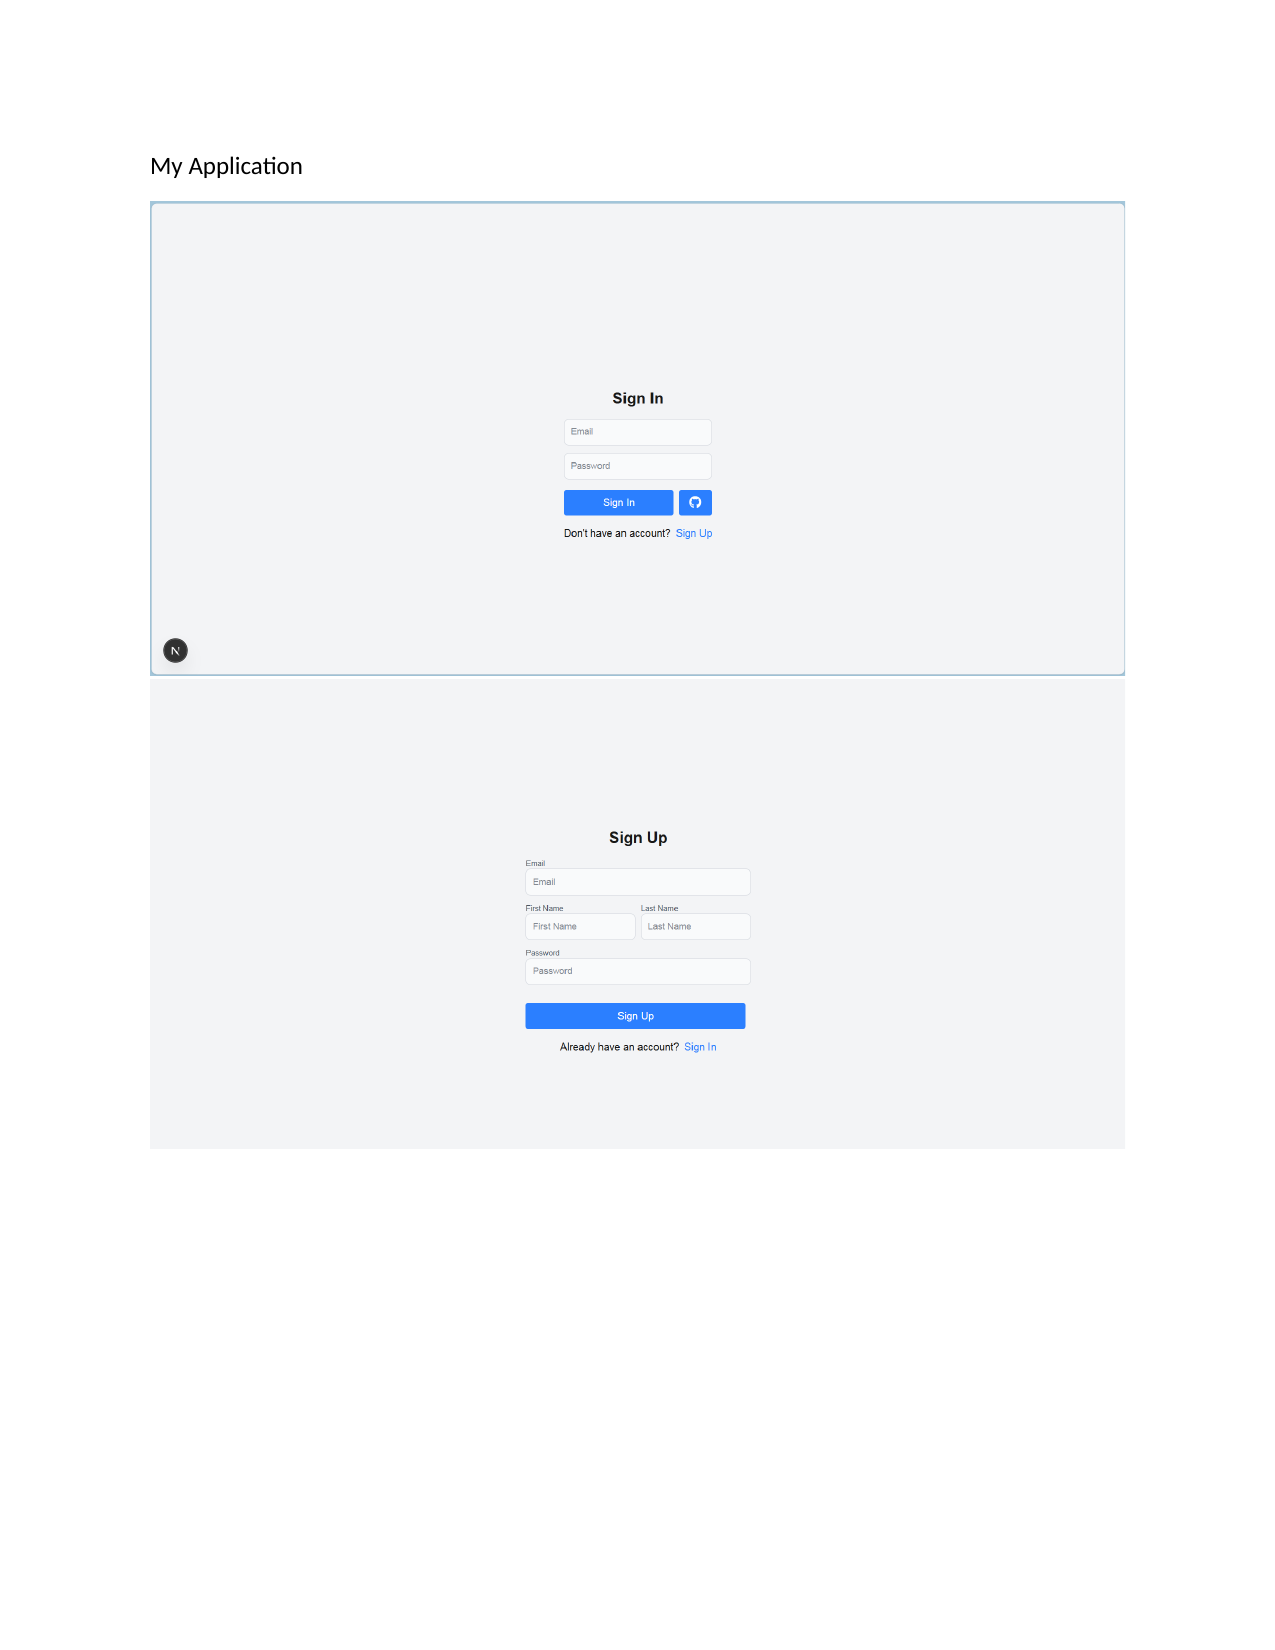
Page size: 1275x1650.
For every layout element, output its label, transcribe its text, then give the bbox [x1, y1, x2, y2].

picture [150, 679, 1125, 1149]
text My Application [150, 150, 1125, 181]
picture [150, 201, 1125, 676]
